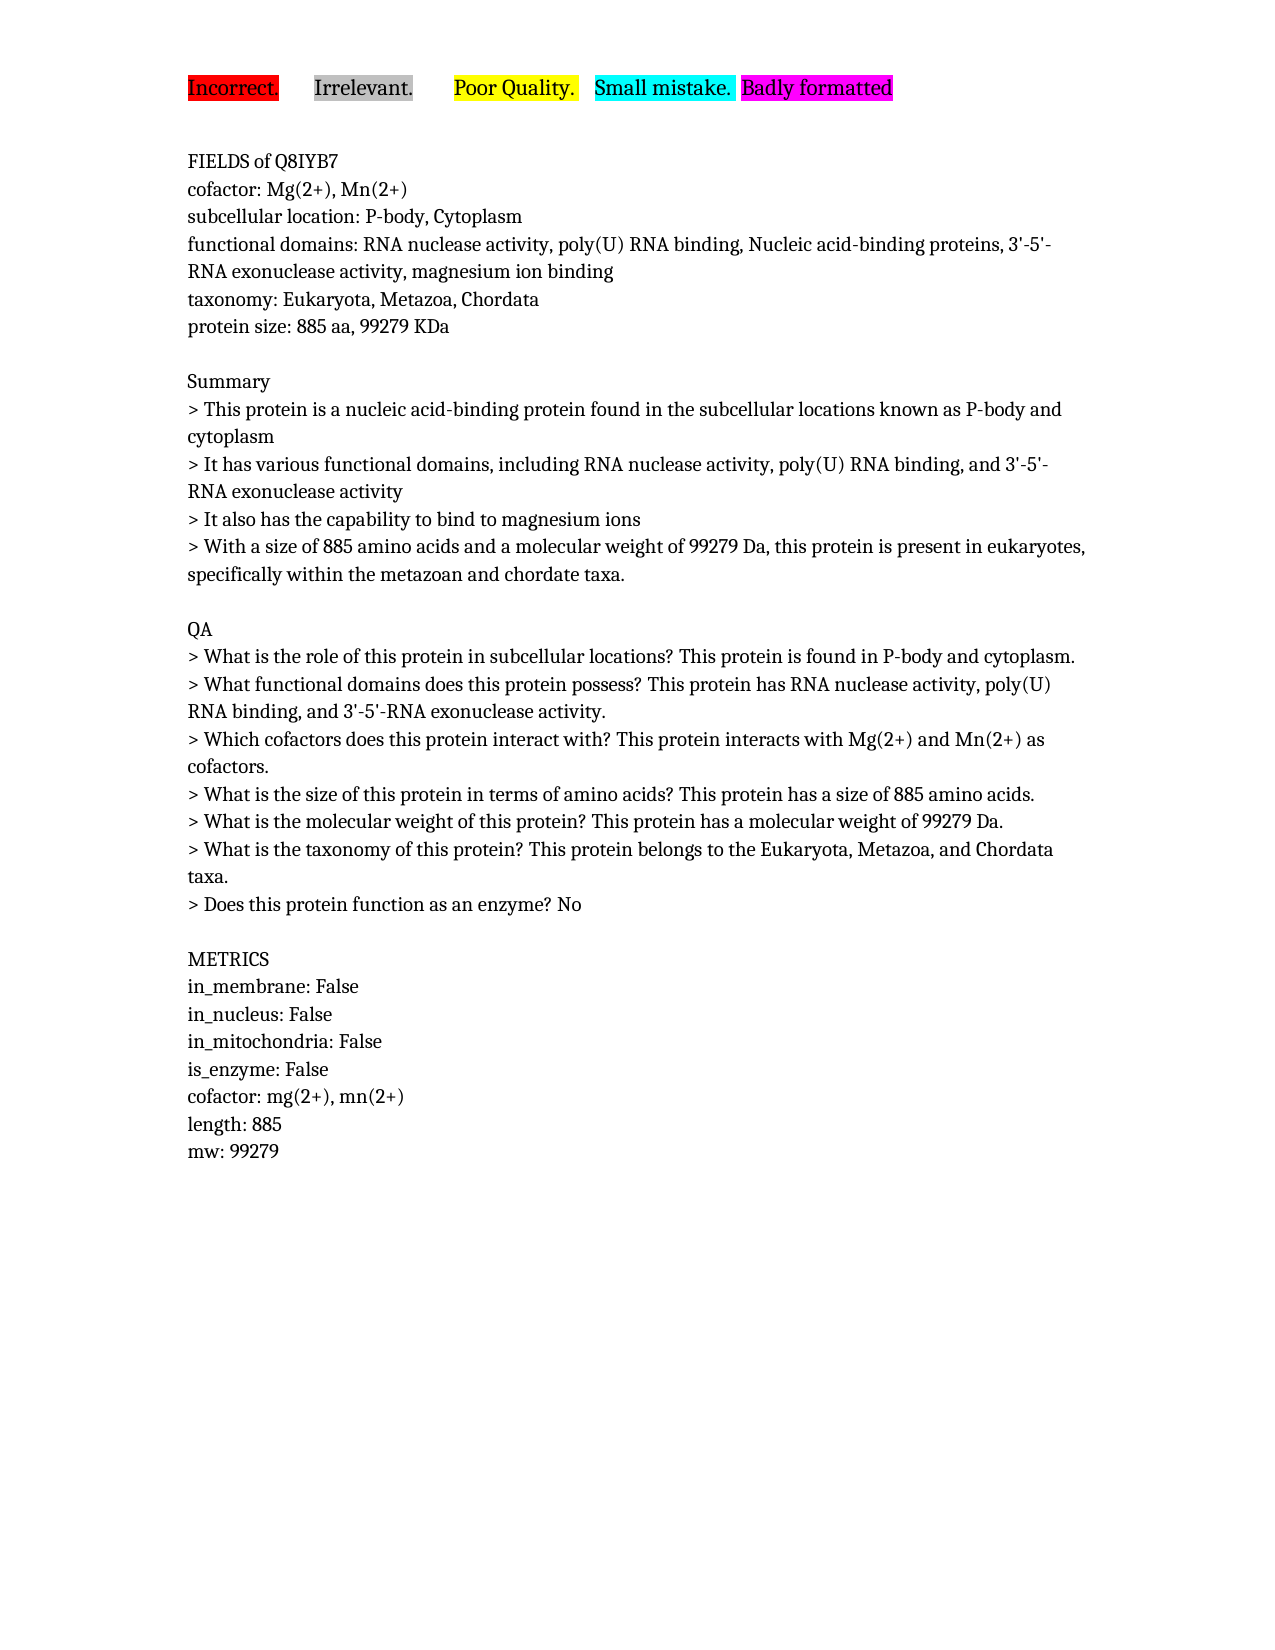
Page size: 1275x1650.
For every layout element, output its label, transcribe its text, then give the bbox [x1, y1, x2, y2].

text FIELDS of Q8IYB7 cofactor: Mg(2+), Mn(2+) subcellular location: P-body, Cytoplasm functional domains: RNA nuclease activity, poly(U) RNA binding, Nucleic acid-binding proteins, 3'-5'-RNA exonuclease activity, magnesium ion binding taxonomy: Eukaryota, Metazoa, Chordata protein size: 885 aa, 99279 KDa Summary > This protein is a nucleic acid-binding protein found in the subcellular locations known as P-body and cytoplasm > It has various functional domains, including RNA nuclease activity, poly(U) RNA binding, and 3'-5'-RNA exonuclease activity > It also has the capability to bind to magnesium ions > With a size of 885 amino acids and a molecular weight of 99279 Da, this protein is present in eukaryotes, specifically within the metazoan and chordate taxa. QA > What is the role of this protein in subcellular locations? This protein is found in P-body and cytoplasm. > What functional domains does this protein possess? This protein has RNA nuclease activity, poly(U) RNA binding, and 3'-5'-RNA exonuclease activity. > Which cofactors does this protein interact with? This protein interacts with Mg(2+) and Mn(2+) as cofactors. > What is the size of this protein in terms of amino acids? This protein has a size of 885 amino acids. > What is the molecular weight of this protein? This protein has a molecular weight of 99279 Da. > What is the taxonomy of this protein? This protein belongs to the Eukaryota, Metazoa, and Chordata taxa. > Does this protein function as an enzyme? No METRICS in_membrane: False in_nucleus: False in_mitochondria: False is_enzyme: False cofactor: mg(2+), mn(2+) length: 885 mw: 99279 [187, 150, 1087, 1222]
